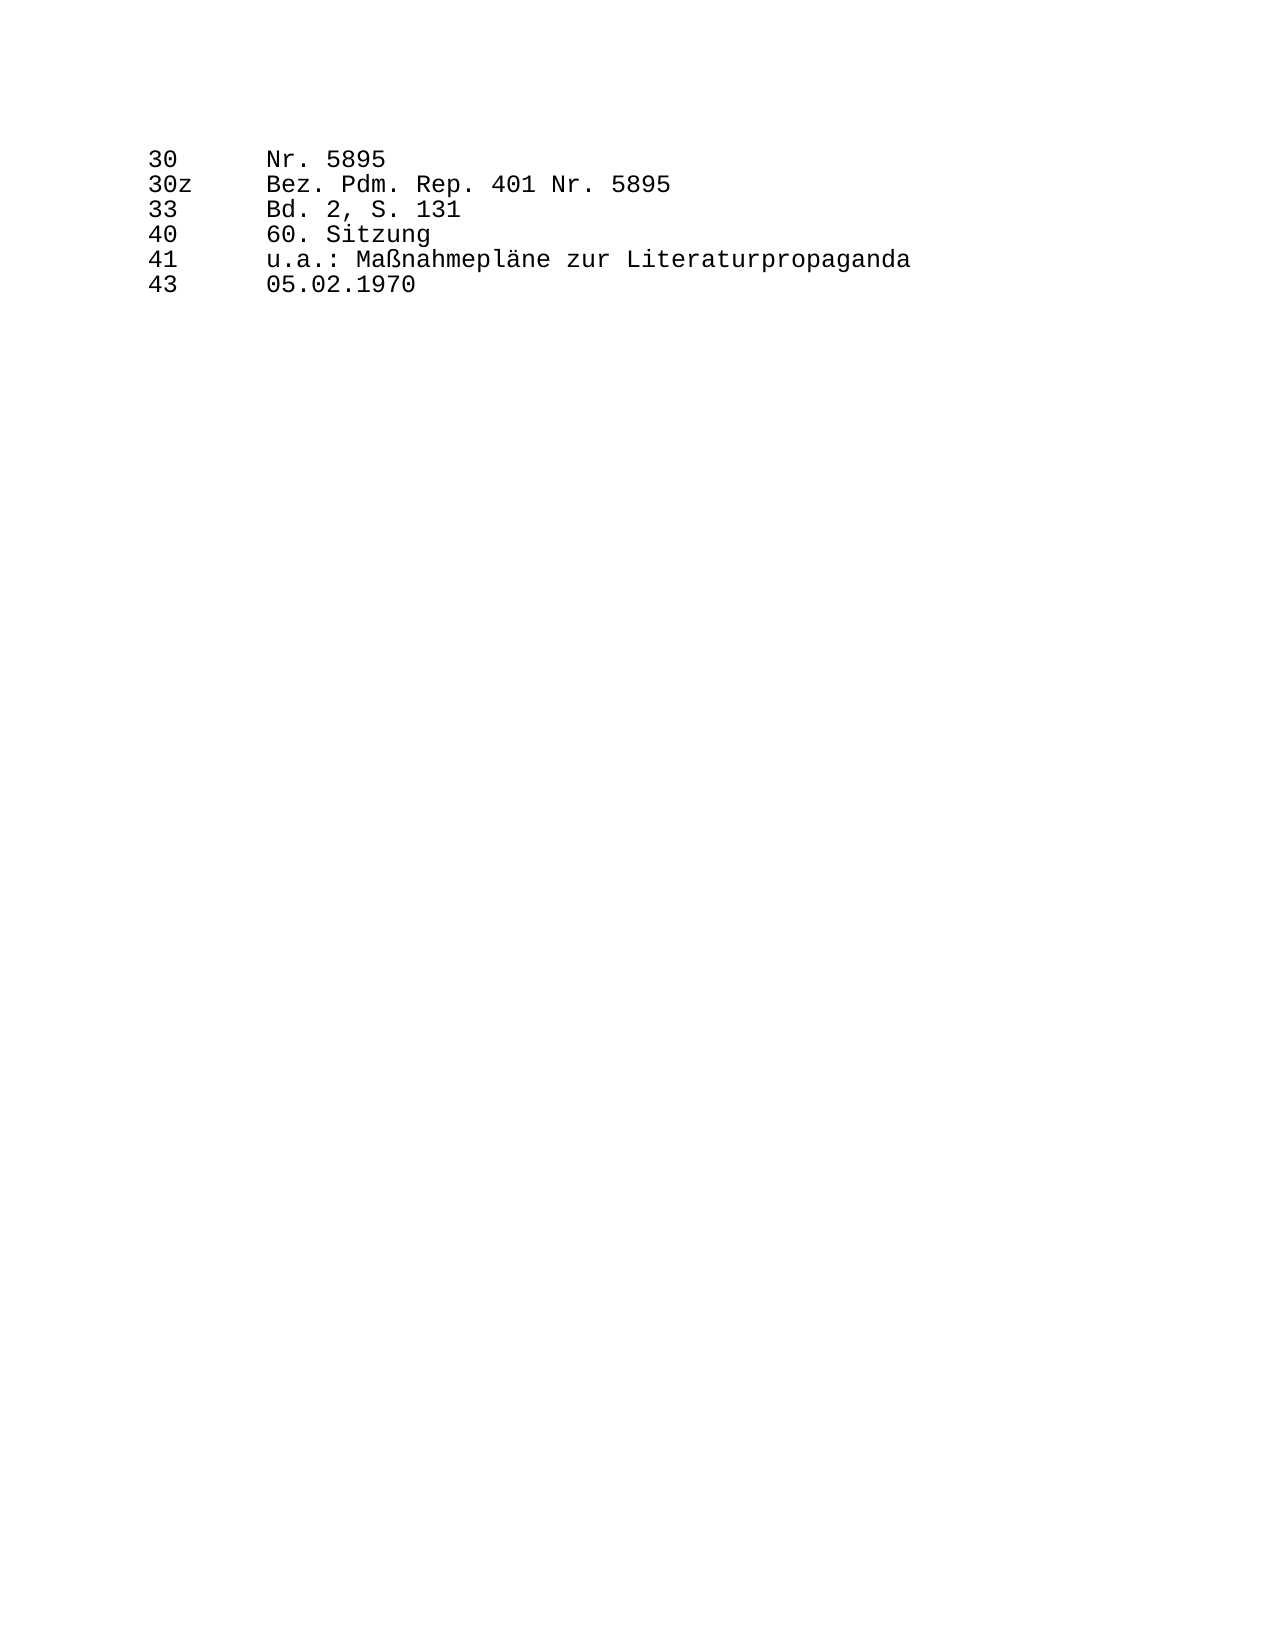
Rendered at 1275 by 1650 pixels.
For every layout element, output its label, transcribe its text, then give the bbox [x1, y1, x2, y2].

text 33 Bd. 2, S. 131 [148, 198, 1127, 223]
text 30z Bez. Pdm. Rep. 401 Nr. 5895 [148, 173, 1127, 198]
text 30 Nr. 5895 [148, 148, 1127, 173]
text 43 05.02.1970 [148, 273, 1127, 298]
text 40 60. Sitzung [148, 223, 1127, 248]
text 41 u.a.: Maßnahmepläne zur s[Literaturpropaganda]s [148, 248, 1127, 273]
